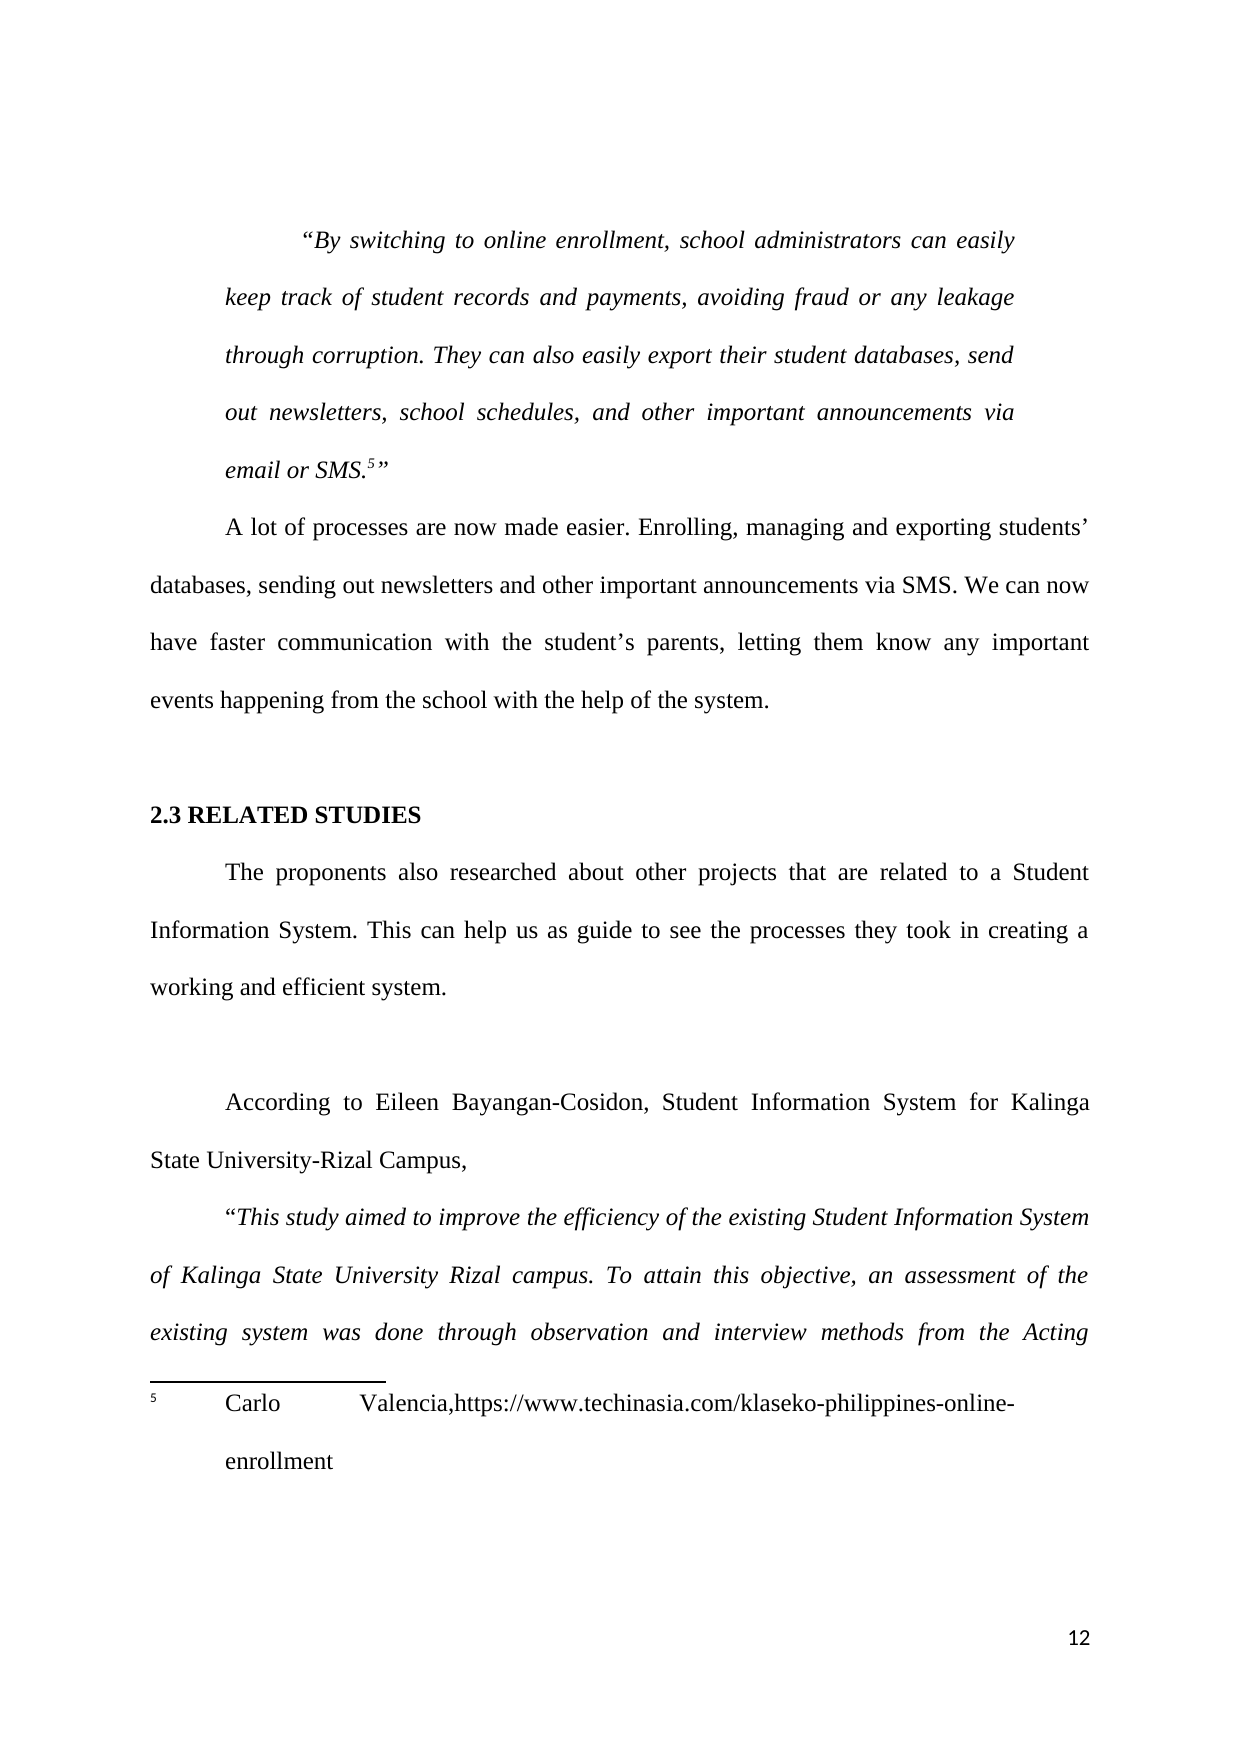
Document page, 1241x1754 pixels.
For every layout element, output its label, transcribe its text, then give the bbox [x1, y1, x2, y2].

text 2.3 RELATED STUDIES [150, 800, 1090, 829]
text According to Eileen Bayangan-Cosidon, Student Information System for Kalinga State University-Rizal Campus, [150, 1087, 1090, 1174]
text The proponents also researched about other projects that are related to a Student Information System. This can help us as guide to see the processes they took in creating a working and efficient system. [150, 857, 1090, 1001]
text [150, 1202, 1090, 1346]
text “By switching to online enrollment, school administrators can easily keep track of student records and payments, avoiding fraud or any leakage through corruption. They can also easily export their student databases, send out newsletters, school schedules, and other important announcements via email or SMS.” [150, 225, 1015, 484]
text A lot of processes are now made easier. Enrolling, managing and exporting students’ databases, sending out newsletters and other important announcements via SMS. We can now have faster communication with the student’s parents, letting them know any important events happening from the school with the help of the system. [150, 512, 1090, 714]
